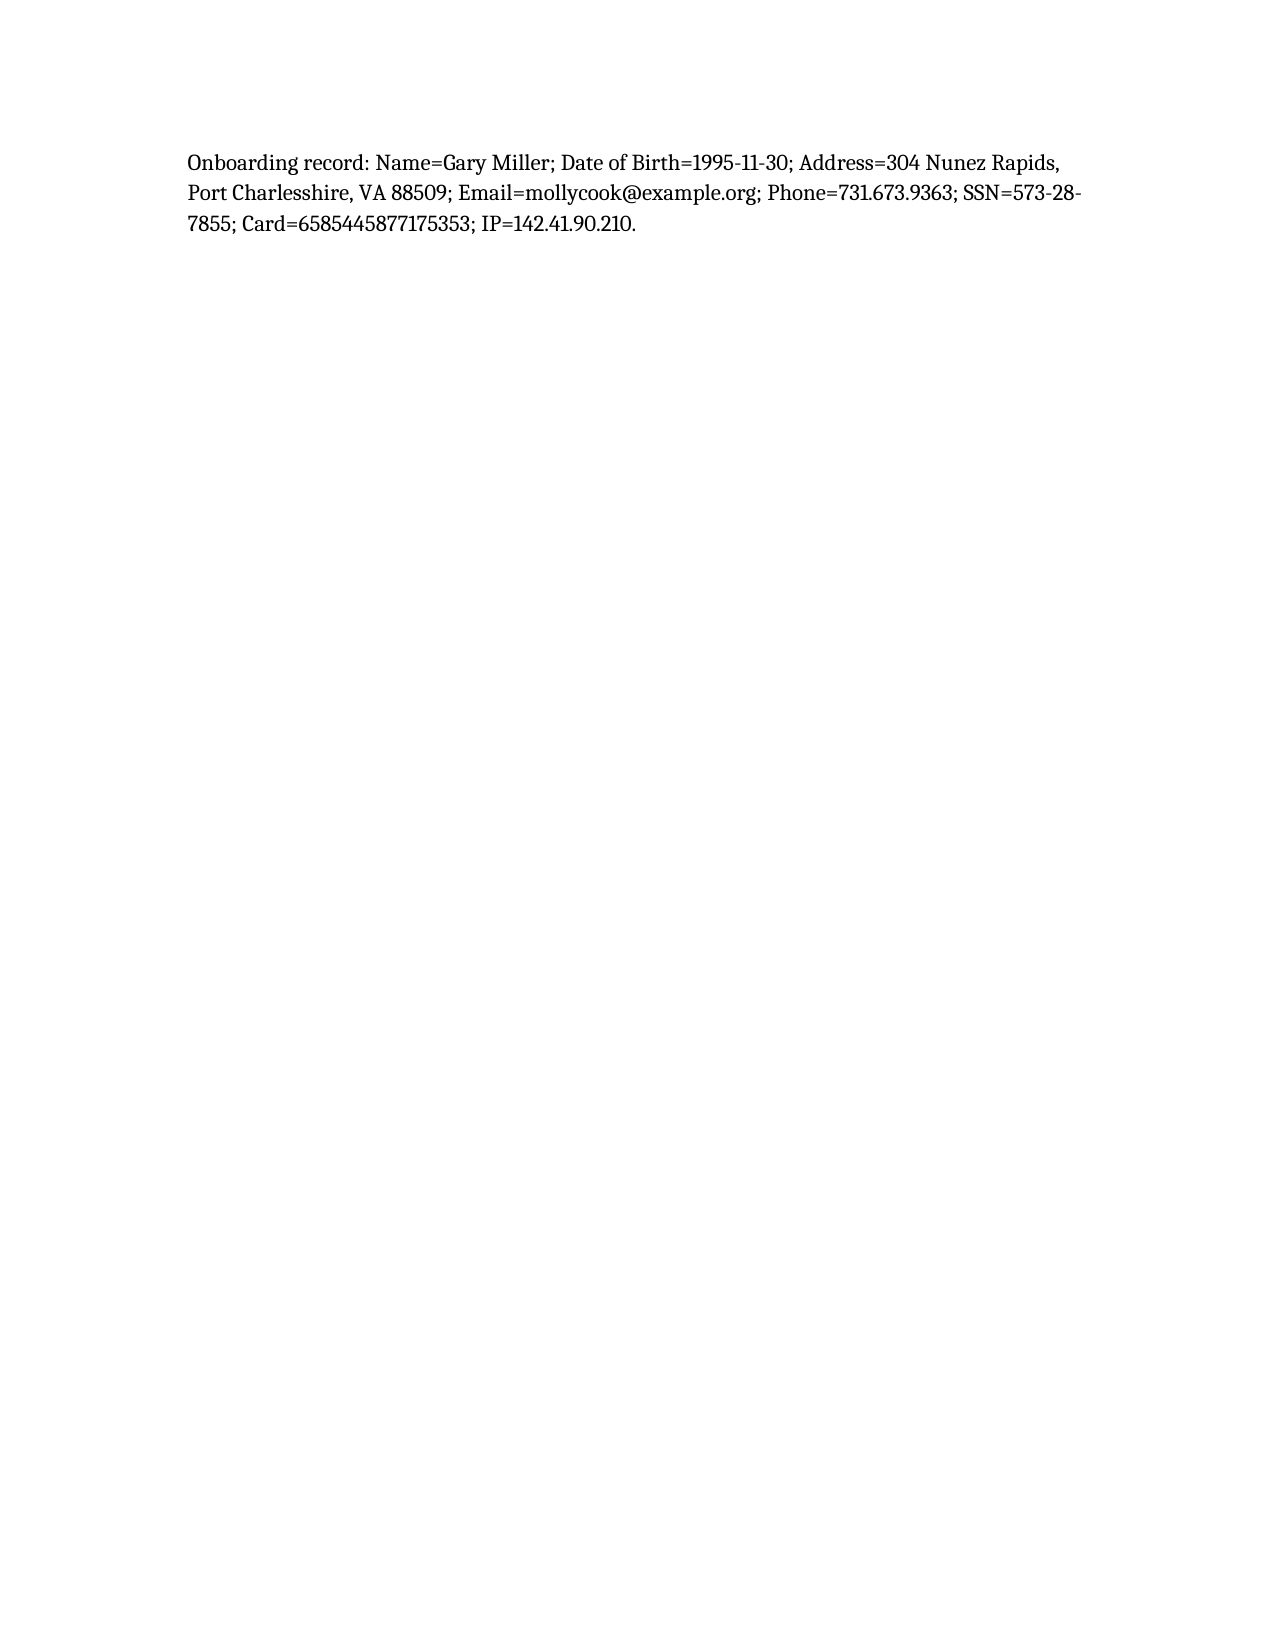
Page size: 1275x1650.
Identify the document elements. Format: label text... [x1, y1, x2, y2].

text Onboarding record: Name=Gary Miller; Date of Birth=1995-11-30; Address=304 Nunez Rapids, Port Charlesshire, VA 88509; Email=mollycook@example.org; Phone=731.673.9363; SSN=573-28-7855; Card=6585445877175353; IP=142.41.90.210. [187, 150, 1087, 237]
